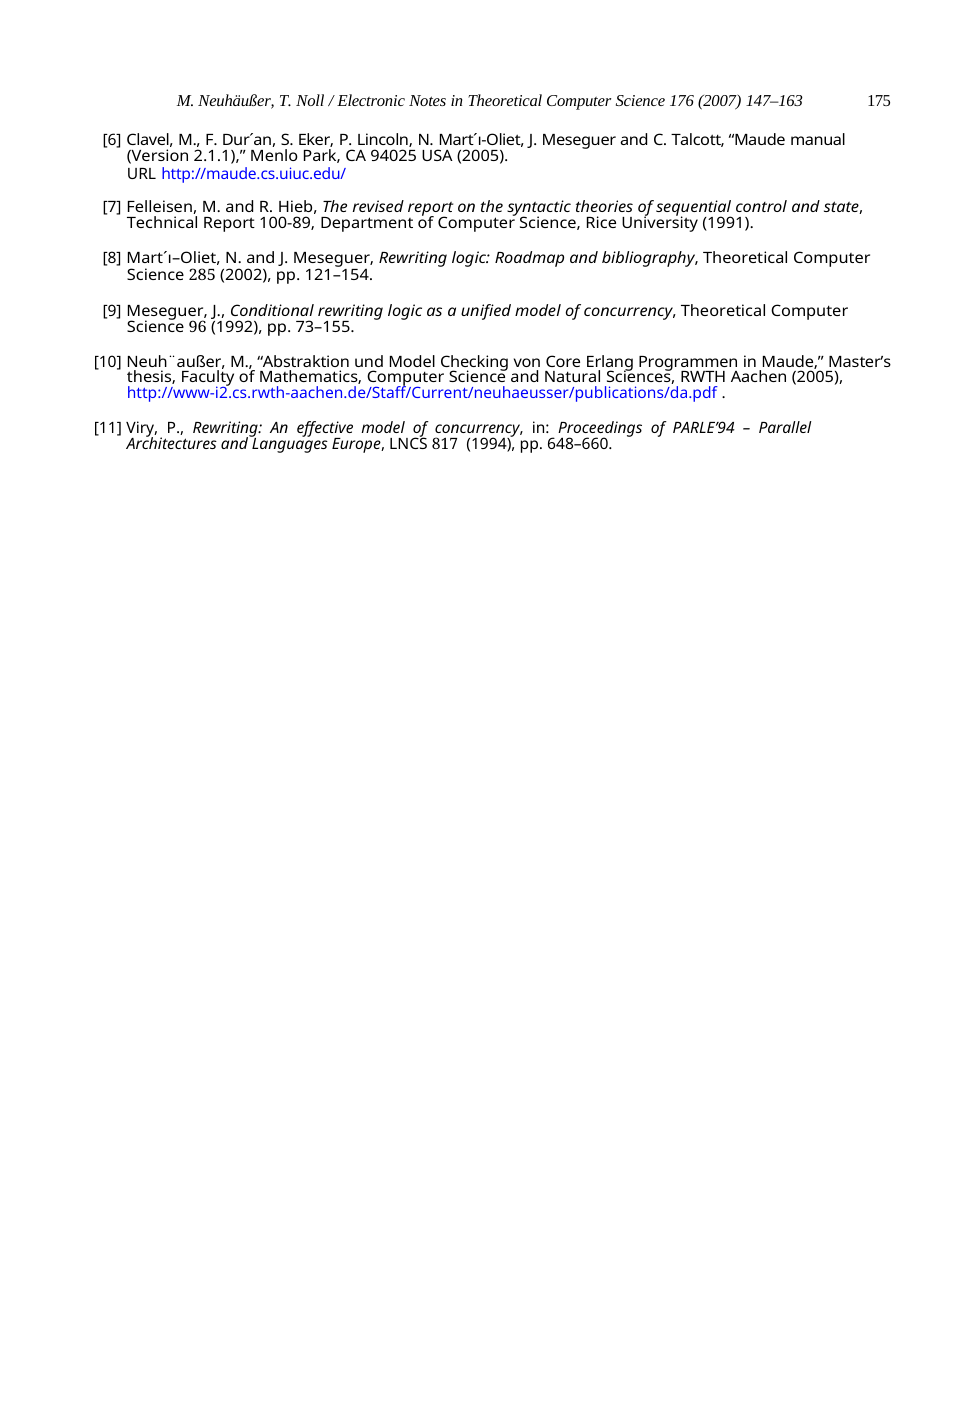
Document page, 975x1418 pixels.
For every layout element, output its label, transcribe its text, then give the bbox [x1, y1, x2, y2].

list Meseguer, J., Conditional rewriting logic as a unified model of concurrency, Theoretical Computer Science 96 (1992), pp. 73–155. [102, 302, 892, 337]
text URL http://maude.cs.uiuc.edu/ [127, 166, 927, 182]
list Felleisen, M. and R. Hieb, The revised report on the syntactic theories of sequential control and state, Technical Report 100-89, Department of Computer Science, Rice University (1991). [102, 198, 893, 233]
list Clavel, M., F. Dur´an, S. Eker, P. Lincoln, N. Mart´ı-Oliet, J. Meseguer and C. Talcott, “Maude manual (Version 2.1.1),” Menlo Park, CA 94025 USA (2005). [102, 132, 892, 166]
list Mart´ı–Oliet, N. and J. Meseguer, Rewriting logic: Roadmap and bibliography, Theoretical Computer Science 285 (2002), pp. 121–154. [102, 250, 892, 285]
list Neuh¨außer, M., “Abstraktion und Model Checking von Core Erlang Programmen in Maude,” Master’s thesis, Faculty of Mathematics, Computer Science and Natural Sciences, RWTH Aachen (2005), http://www-i2.cs.rwth-aachen.de/Staff/Current/neuhaeusser/publications/da.pdf . [94, 355, 893, 403]
list Viry, P., Rewriting: An effective model of concurrency, in: Proceedings of PARLE’94 – Parallel Architectures and Languages Europe, LNCS 817 (1994), pp. 648–660. [94, 420, 893, 454]
